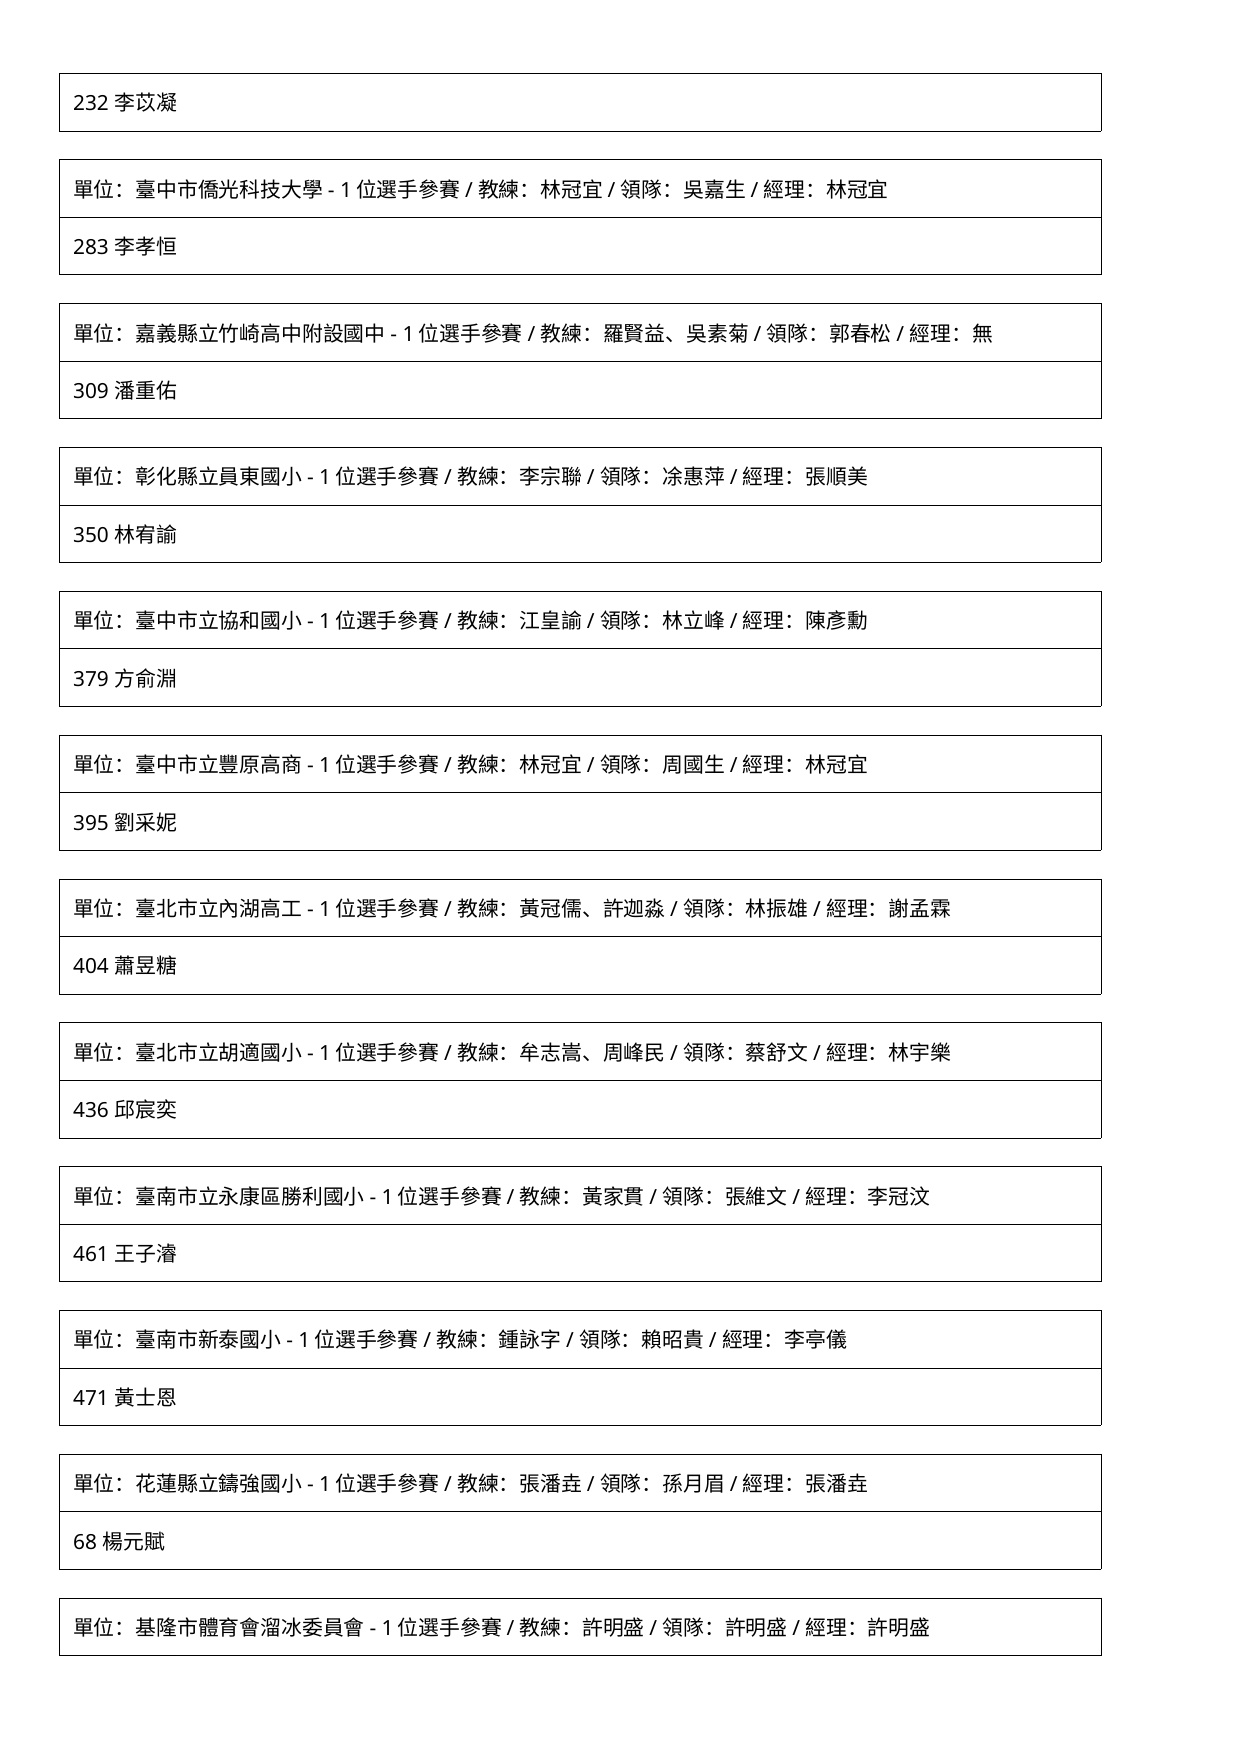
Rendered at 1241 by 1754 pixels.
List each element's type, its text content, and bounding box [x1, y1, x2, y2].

table_header 436 邱宸奕 [60, 1081, 1101, 1137]
table_header 單位：臺中市立豐原高商 - 1位選手參賽 / 教練：林冠宜 / 領隊：周國生 / 經理：林冠宜 [60, 736, 1101, 792]
table_header 單位：臺中市立協和國小 - 1位選手參賽 / 教練：江皇諭 / 領隊：林立峰 / 經理：陳彥勳 [60, 592, 1101, 648]
table_header 單位：臺南市立永康區勝利國小 - 1位選手參賽 / 教練：黃家貫 / 領隊：張維文 / 經理：李冠汶 [60, 1167, 1101, 1224]
table_header 單位：臺中市僑光科技大學 - 1位選手參賽 / 教練：林冠宜 / 領隊：吳嘉生 / 經理：林冠宜 [60, 160, 1101, 217]
table_header 283 李孝恒 [60, 218, 1101, 274]
table_header 單位：臺北市立胡適國小 - 1位選手參賽 / 教練：牟志嵩、周峰民 / 領隊：蔡舒文 / 經理：林宇樂 [60, 1023, 1101, 1080]
table_header 350 林宥諭 [60, 506, 1101, 562]
table_header 68 楊元賦 [60, 1512, 1101, 1569]
table_header 461 王子濬 [60, 1225, 1101, 1281]
table_header 379 方俞淵 [60, 649, 1101, 706]
table_header 232 李苡凝 [60, 74, 1101, 131]
table_header 471 黃士恩 [60, 1369, 1101, 1425]
table_header 404 蕭昱糖 [60, 937, 1101, 994]
table_header 單位：花蓮縣立鑄強國小 - 1位選手參賽 / 教練：張潘垚 / 領隊：孫月眉 / 經理：張潘垚 [60, 1455, 1101, 1511]
table_header 單位：臺北市立內湖高工 - 1位選手參賽 / 教練：黃冠儒、許迦淼 / 領隊：林振雄 / 經理：謝孟霖 [60, 880, 1101, 936]
table_header 單位：彰化縣立員東國小 - 1位選手參賽 / 教練：李宗聯 / 領隊：凃惠萍 / 經理：張順美 [60, 448, 1101, 504]
table_header 395 劉采妮 [60, 793, 1101, 850]
table_header 單位：基隆市體育會溜冰委員會 - 1位選手參賽 / 教練：許明盛 / 領隊：許明盛 / 經理：許明盛 [60, 1599, 1101, 1655]
table_header 單位：嘉義縣立竹崎高中附設國中 - 1位選手參賽 / 教練：羅賢益、吳素菊 / 領隊：郭春松 / 經理：無 [60, 304, 1101, 361]
table_header 309 潘重佑 [60, 362, 1101, 418]
table_header 單位：臺南市新泰國小 - 1位選手參賽 / 教練：鍾詠字 / 領隊：賴昭貴 / 經理：李亭儀 [60, 1311, 1101, 1368]
